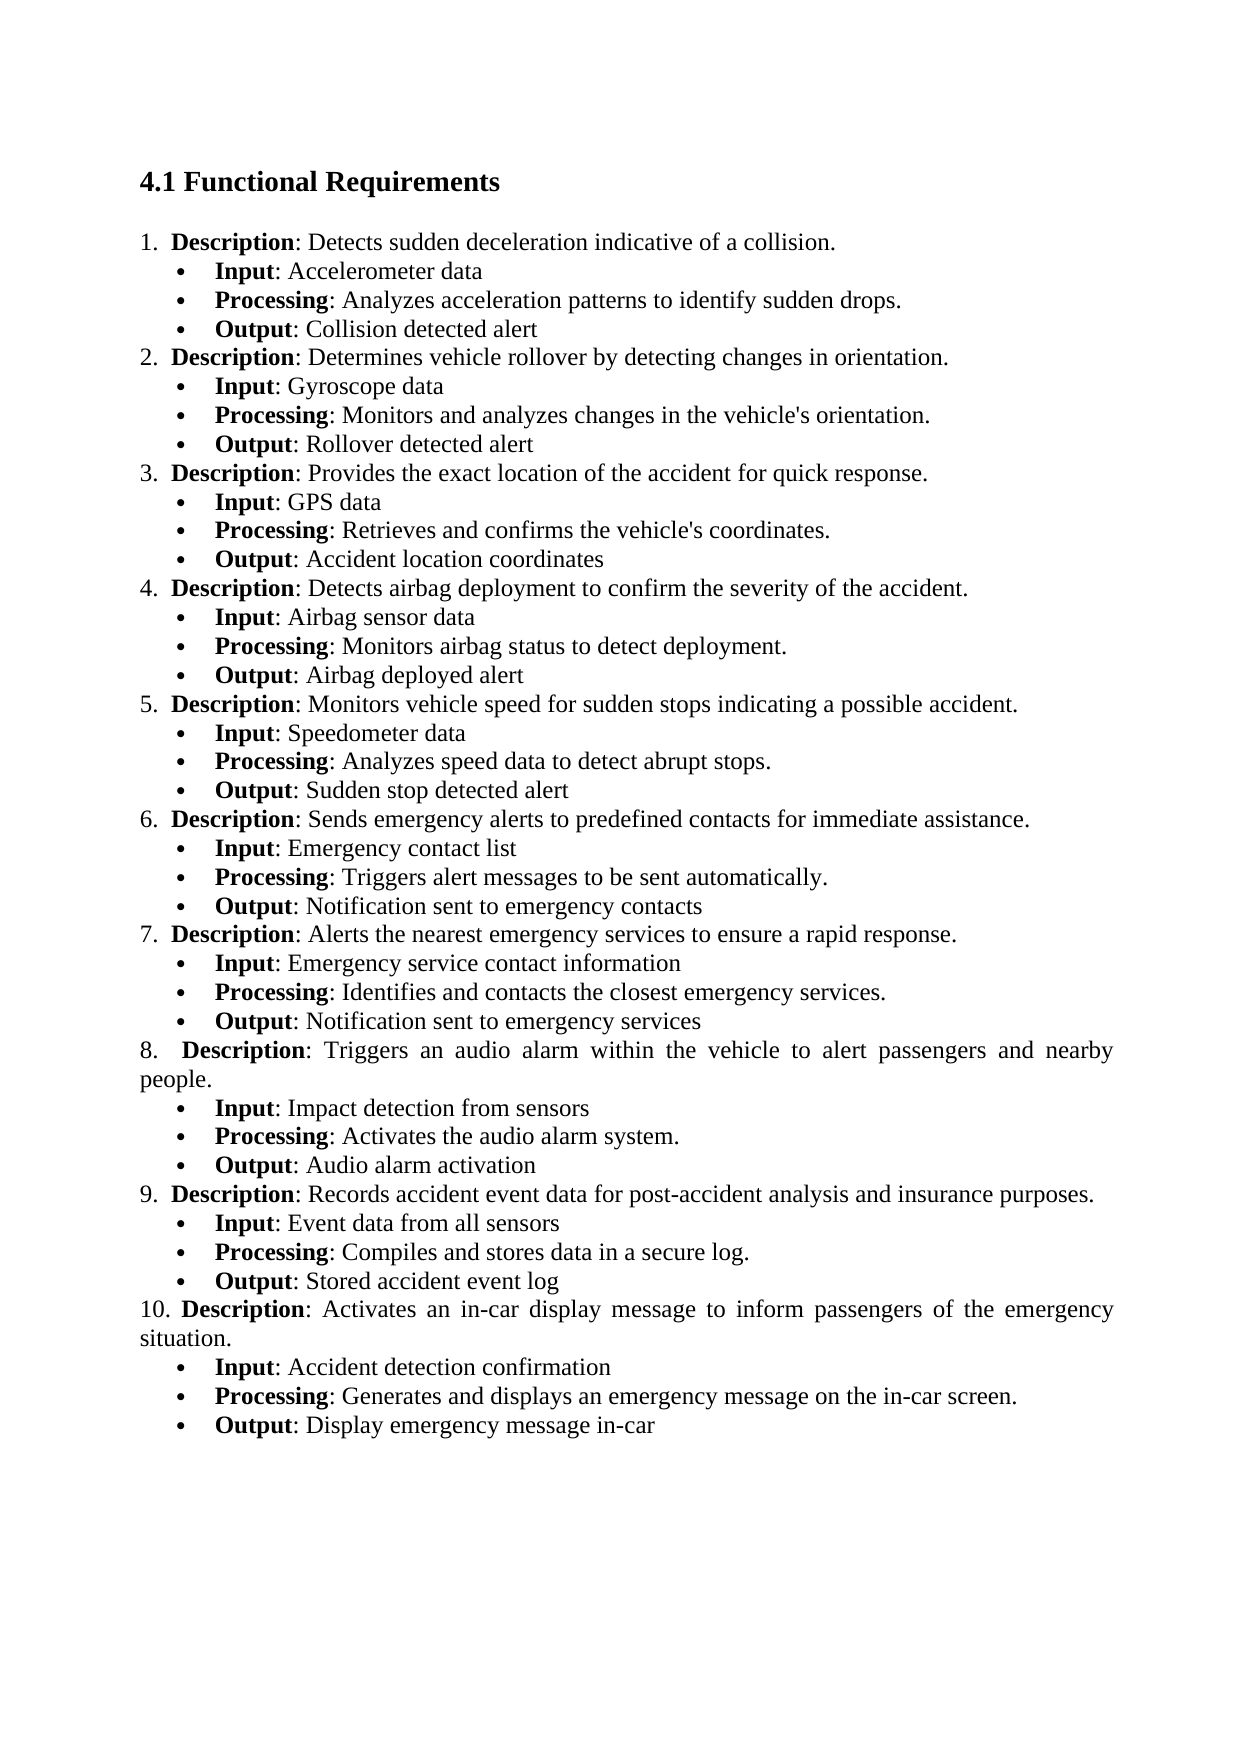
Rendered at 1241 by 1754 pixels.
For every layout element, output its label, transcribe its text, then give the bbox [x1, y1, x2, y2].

list Processing: Generates and displays an emergency message on the in-car screen. [177, 1381, 1115, 1410]
list Input: Impact detection from sensors [177, 1093, 1115, 1121]
list Input: Event data from all sensors [177, 1208, 1115, 1237]
list Output: Airbag deployed alert [177, 660, 1115, 689]
list Processing: Triggers alert messages to be sent automatically. [177, 862, 1115, 891]
list Processing: Compiles and stores data in a secure log. [177, 1237, 1115, 1266]
text 9. Description: Records accident event data for post-accident analysis and insurance purposes. [139, 1179, 1115, 1208]
list Processing: Retrieves and confirms the vehicle's coordinates. [177, 516, 1115, 544]
list Output: Collision detected alert [177, 314, 1115, 342]
list Output: Sudden stop detected alert [177, 775, 1115, 804]
list Output: Audio alarm activation [177, 1150, 1115, 1179]
list Input: Gyroscope data [177, 371, 1115, 400]
list Processing: Monitors and analyzes changes in the vehicle's orientation. [177, 400, 1115, 429]
subtitle 4.1 Functional Requirements [139, 164, 1115, 198]
text 10. Description: Activates an in-car display message to inform passengers of the emergency situation. [139, 1294, 1115, 1352]
list Output: Accident location coordinates [177, 544, 1115, 573]
list Output: Rollover detected alert [177, 429, 1115, 458]
text 8. Description: Triggers an audio alarm within the vehicle to alert passengers and nearby people. [139, 1035, 1115, 1092]
list Output: Notification sent to emergency contacts [177, 891, 1115, 919]
list Input: Accident detection confirmation [177, 1352, 1115, 1381]
text 3. Description: Provides the exact location of the accident for quick response. [139, 458, 1115, 487]
list Processing: Analyzes acceleration patterns to identify sudden drops. [177, 285, 1115, 313]
list Processing: Activates the audio alarm system. [177, 1121, 1115, 1150]
list Input: Speedometer data [177, 718, 1115, 746]
list Input: GPS data [177, 487, 1115, 516]
text 1. Description: Detects sudden deceleration indicative of a collision. [139, 227, 1115, 256]
list Processing: Analyzes speed data to detect abrupt stops. [177, 746, 1115, 775]
list Output: Stored accident event log [177, 1266, 1115, 1294]
list Input: Emergency contact list [177, 833, 1115, 862]
text 5. Description: Monitors vehicle speed for sudden stops indicating a possible accident. [139, 689, 1115, 717]
list Input: Accelerometer data [177, 256, 1115, 285]
list Processing: Monitors airbag status to detect deployment. [177, 631, 1115, 660]
list Output: Display emergency message in-car [177, 1410, 1115, 1439]
text 2. Description: Determines vehicle rollover by detecting changes in orientation. [139, 342, 1115, 371]
list Output: Notification sent to emergency services [177, 1006, 1115, 1035]
text 6. Description: Sends emergency alerts to predefined contacts for immediate assistance. [139, 804, 1115, 833]
text 4. Description: Detects airbag deployment to confirm the severity of the accident. [139, 573, 1115, 602]
text 7. Description: Alerts the nearest emergency services to ensure a rapid response. [139, 919, 1115, 948]
list Input: Emergency service contact information [177, 948, 1115, 977]
list Processing: Identifies and contacts the closest emergency services. [177, 977, 1115, 1006]
list Input: Airbag sensor data [177, 602, 1115, 631]
